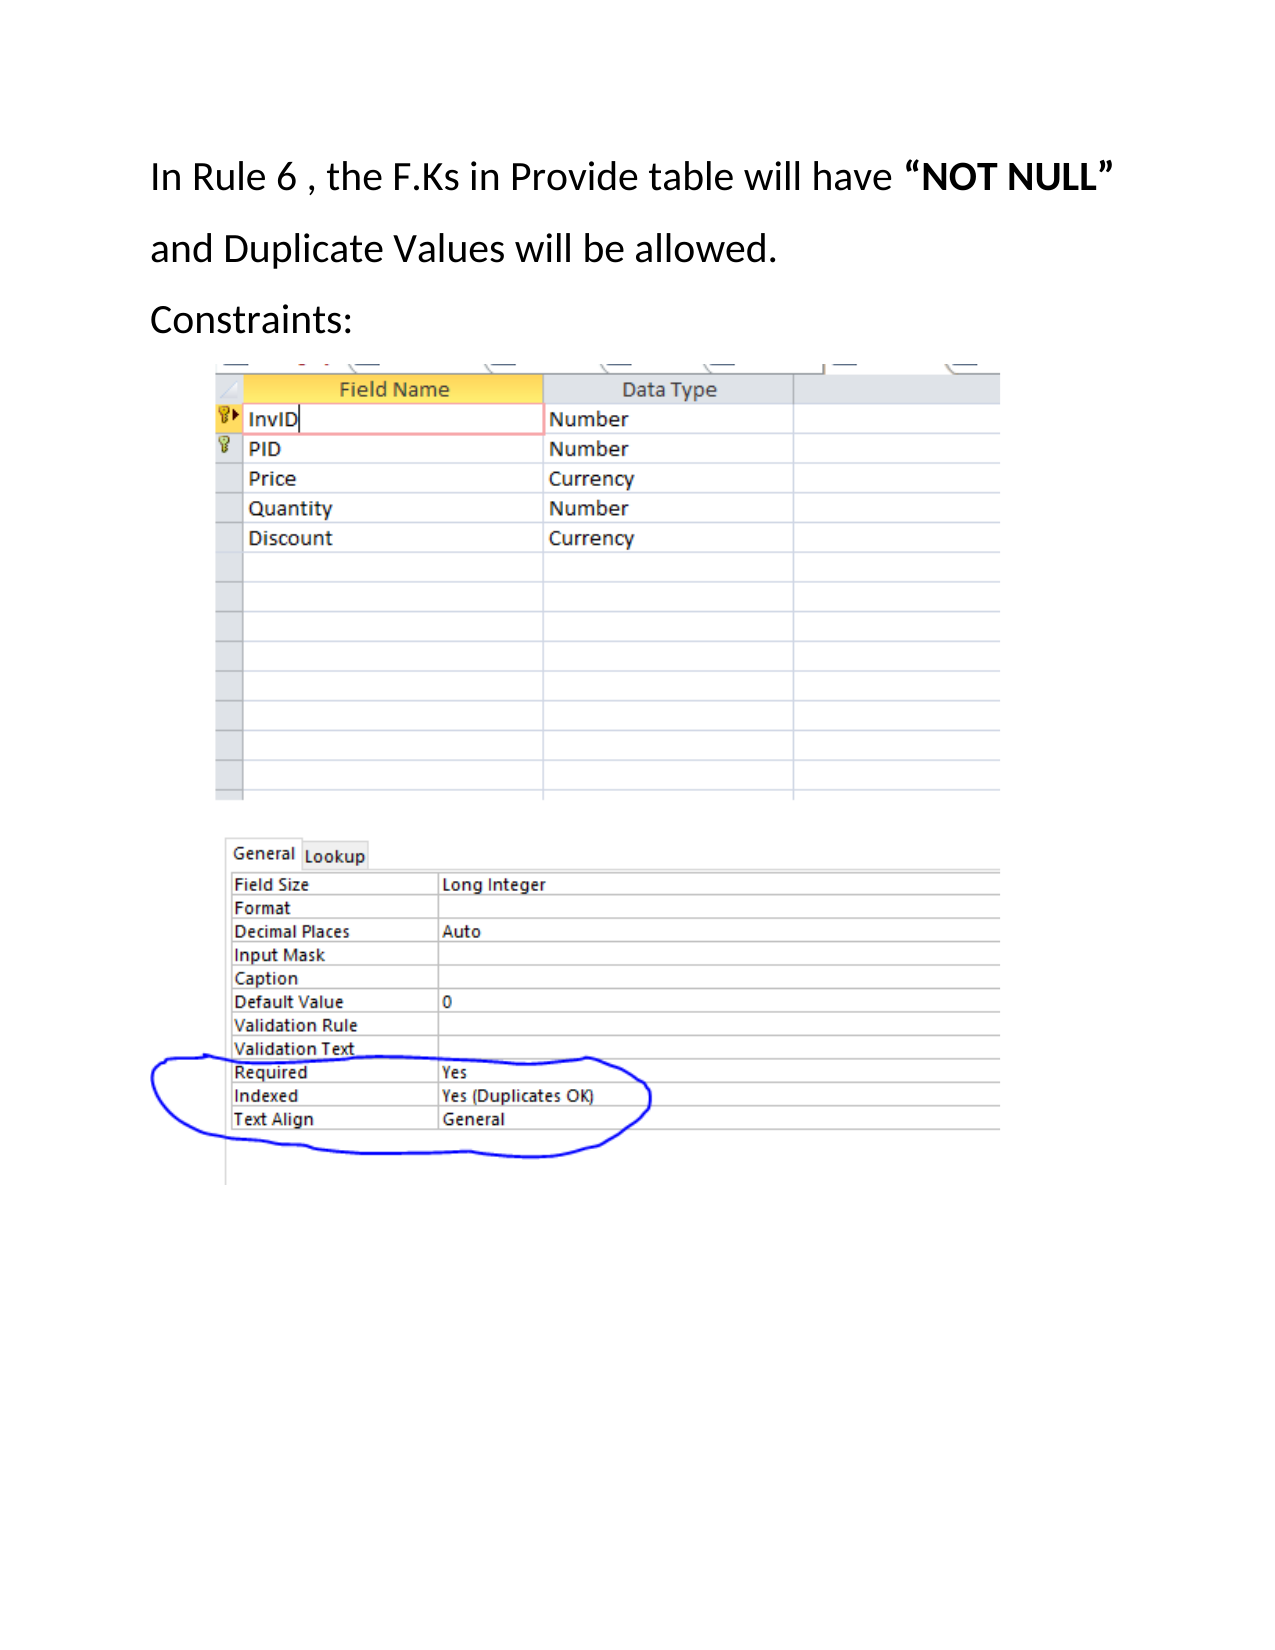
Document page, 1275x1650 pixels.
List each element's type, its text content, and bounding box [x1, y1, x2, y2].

picture [150, 364, 1001, 1185]
text and Duplicate Values will be allowed. [150, 222, 1125, 272]
text In Rule 6 , the F.Ks in Provide table will have “NOT NULL” [150, 150, 1125, 201]
text Constraints: [150, 293, 1125, 344]
